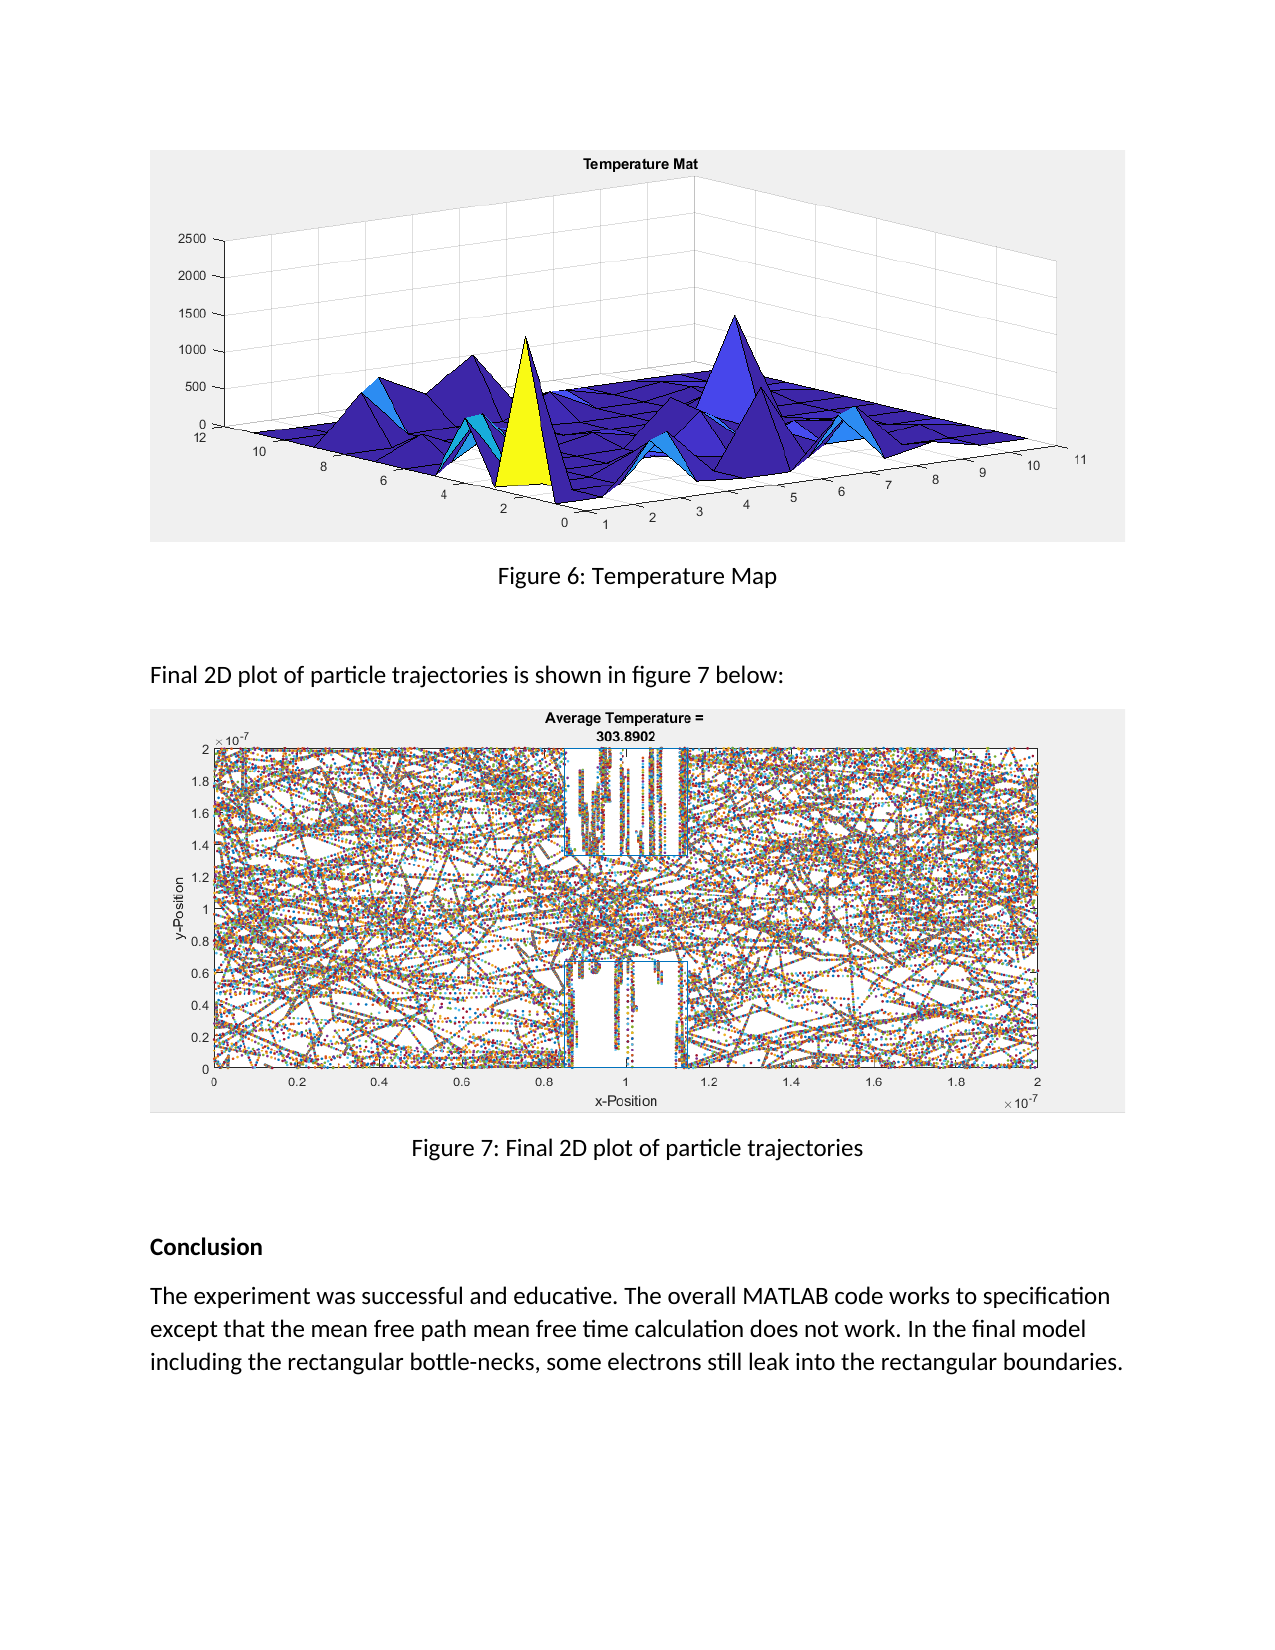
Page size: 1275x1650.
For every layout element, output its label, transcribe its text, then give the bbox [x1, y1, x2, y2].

picture [150, 709, 1125, 1113]
text Figure 6: Temperature Map [150, 560, 1125, 591]
picture [150, 150, 1125, 542]
text Figure 7: Final 2D plot of particle trajectories [150, 1132, 1125, 1162]
text The experiment was successful and educative. The overall MATLAB code works to specification except that the mean free path mean free time calculation does not work. In the final model including the rectangular bottle-necks, some electrons still leak into the rectangular boundaries. [150, 1281, 1125, 1377]
text Conclusion [150, 1231, 1125, 1261]
text Final 2D plot of particle trajectories is shown in figure 7 below: [150, 659, 1125, 690]
